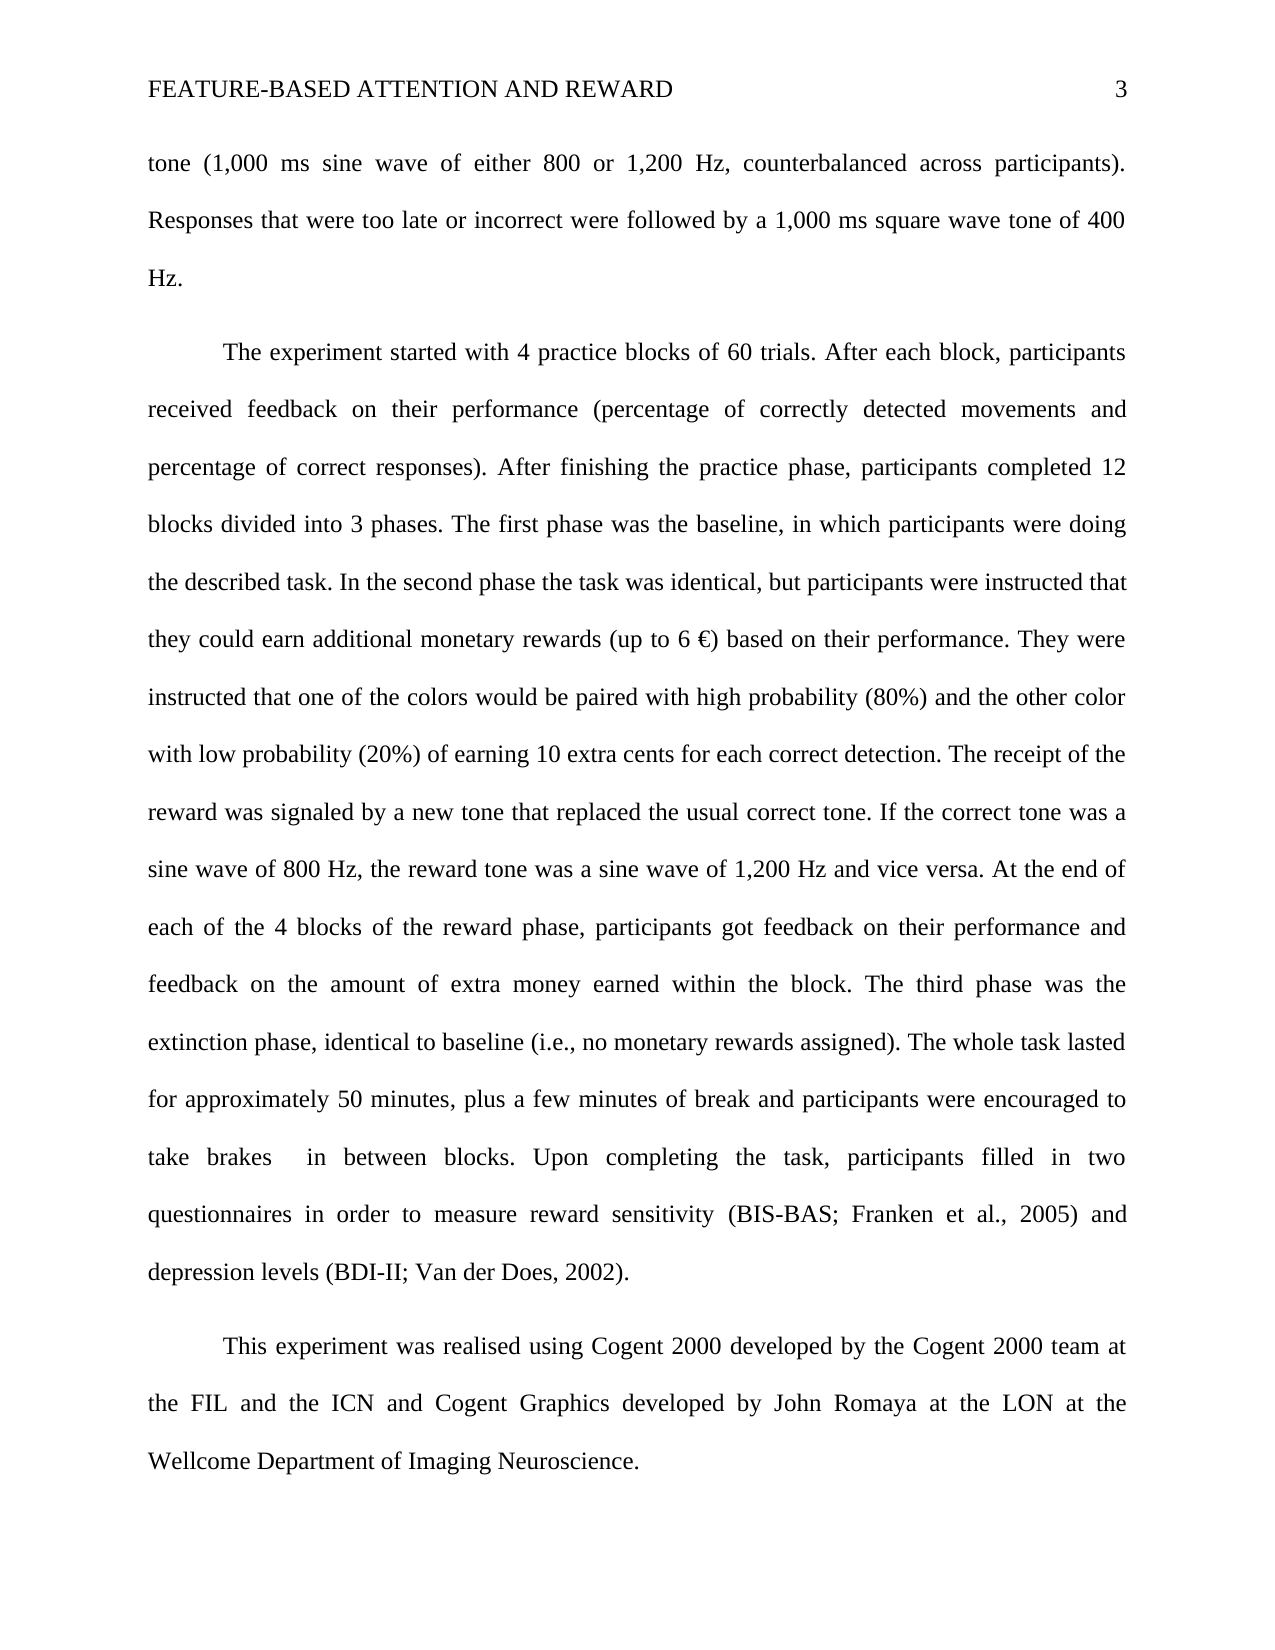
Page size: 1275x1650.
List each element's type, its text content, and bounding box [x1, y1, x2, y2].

text The experiment started with 4 practice blocks of 60 trials. After each block, participants received feedback on their performance (percentage of correctly detected movements and percentage of correct responses). After finishing the practice phase, participants completed 12 blocks divided into 3 phases. The first phase was the baseline, in which participants were doing the described task. In the second phase the task was identical, but participants were instructed that they could earn additional monetary rewards (up to 6 €) based on their performance. They were instructed that one of the colors would be paired with high probability (80%) and the other color with low probability (20%) of earning 10 extra cents for each correct detection. The receipt of the reward was signaled by a new tone that replaced the usual correct tone. If the correct tone was a sine wave of 800 Hz, the reward tone was a sine wave of 1,200 Hz and vice versa. At the end of each of the 4 blocks of the reward phase, participants got feedback on their performance and feedback on the amount of extra money earned within the block. The third phase was the extinction phase, identical to baseline (i.e., no monetary rewards assigned). The whole task lasted for approximately 50 minutes, plus a few minutes of break and participants were encouraged to take brakes in between blocks. Upon completing the task, participants filled in two questionnaires in order to measure reward sensitivity (BIS-BAS; Franken et al., 2005) and depression levels (BDI-II; Van der Does, 2002). [148, 337, 1127, 1286]
